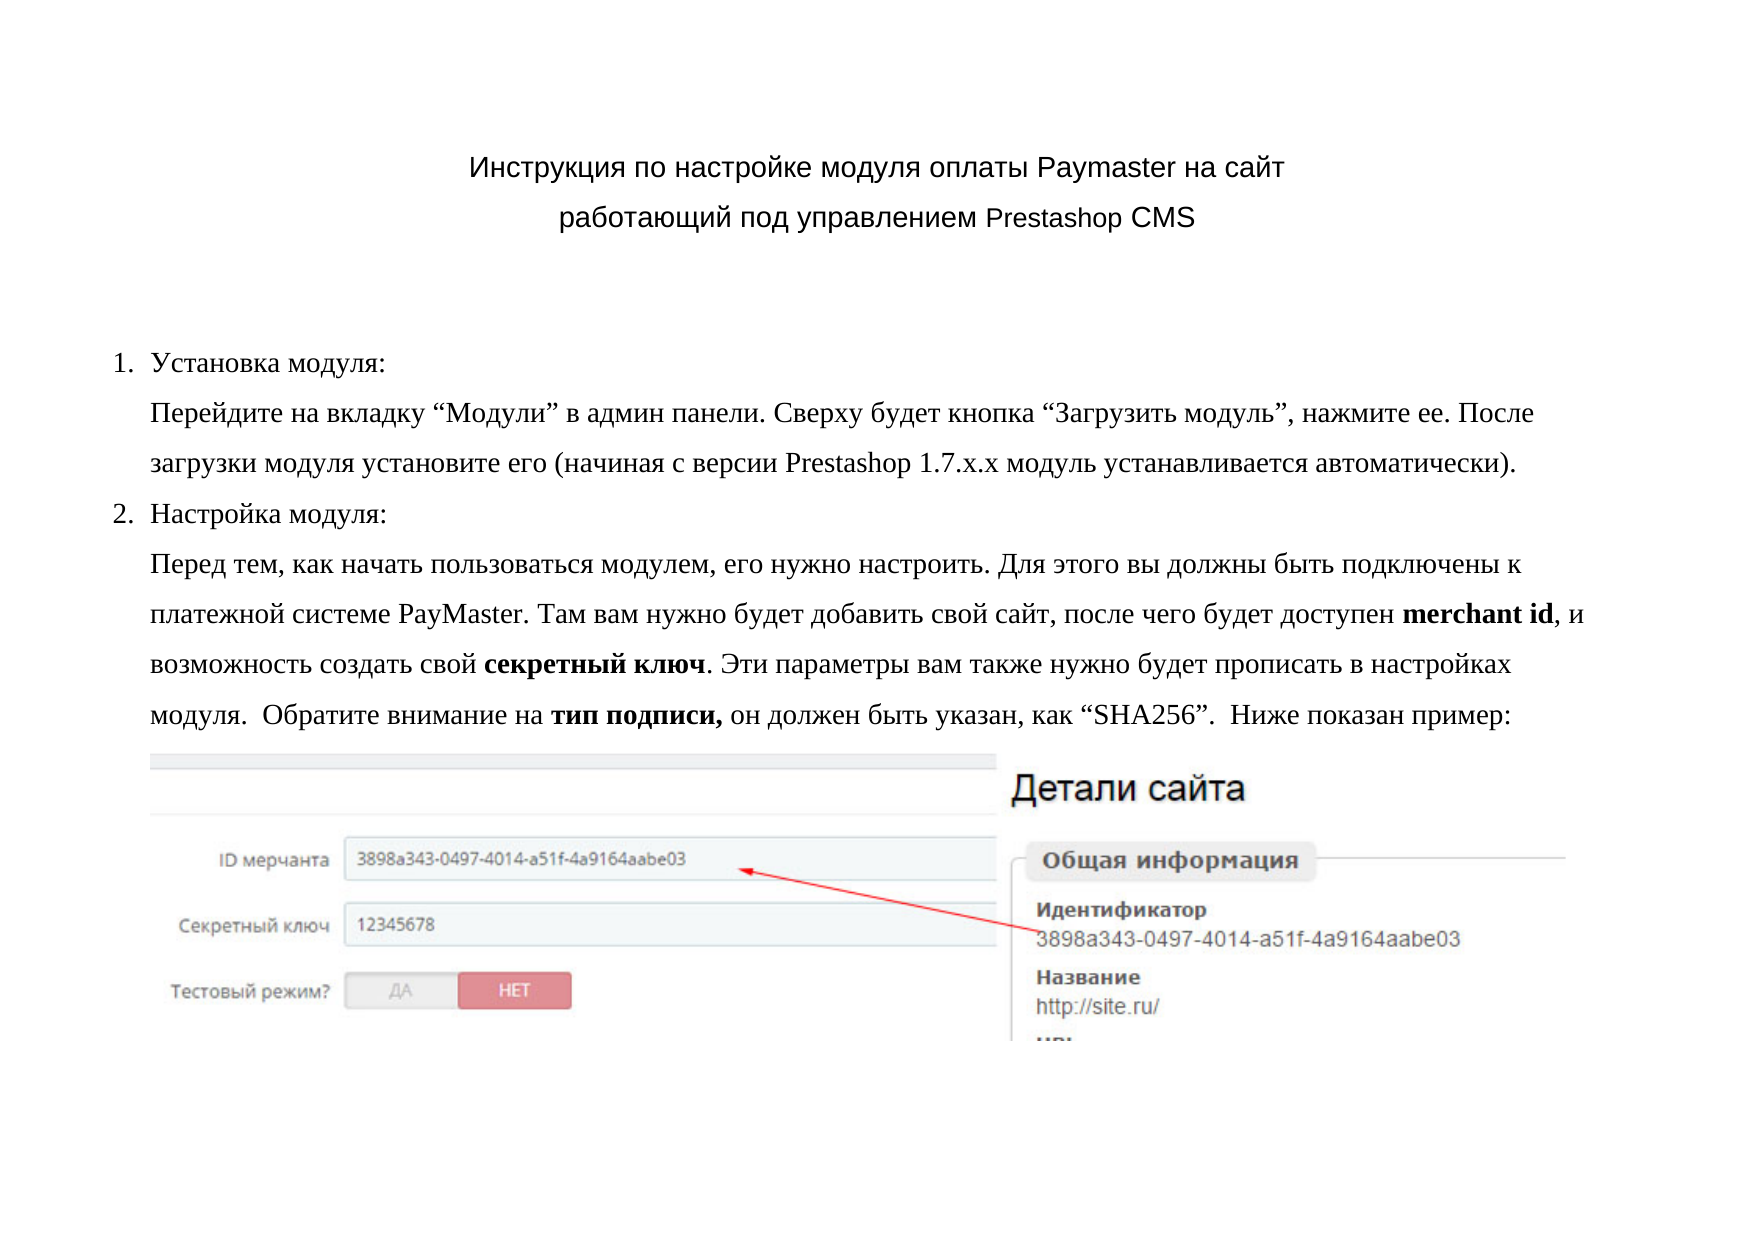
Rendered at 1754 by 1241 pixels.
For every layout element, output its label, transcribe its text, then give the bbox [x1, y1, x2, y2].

text Инструкция по настройке модуля оплаты Paymaster на сайт [150, 150, 1604, 183]
list Установка модуля: Перейдите на вкладку “Модули” в админ панели. Сверху будет кнопка “Загрузить модуль”, нажмите ее. После загрузки модуля установите его (начиная с версии Prestashop 1.7.x.x модуль устанавливается автоматически). [112, 345, 1604, 479]
text работающий под управлением Prestashop CMS [150, 200, 1604, 234]
picture [150, 743, 1566, 1041]
